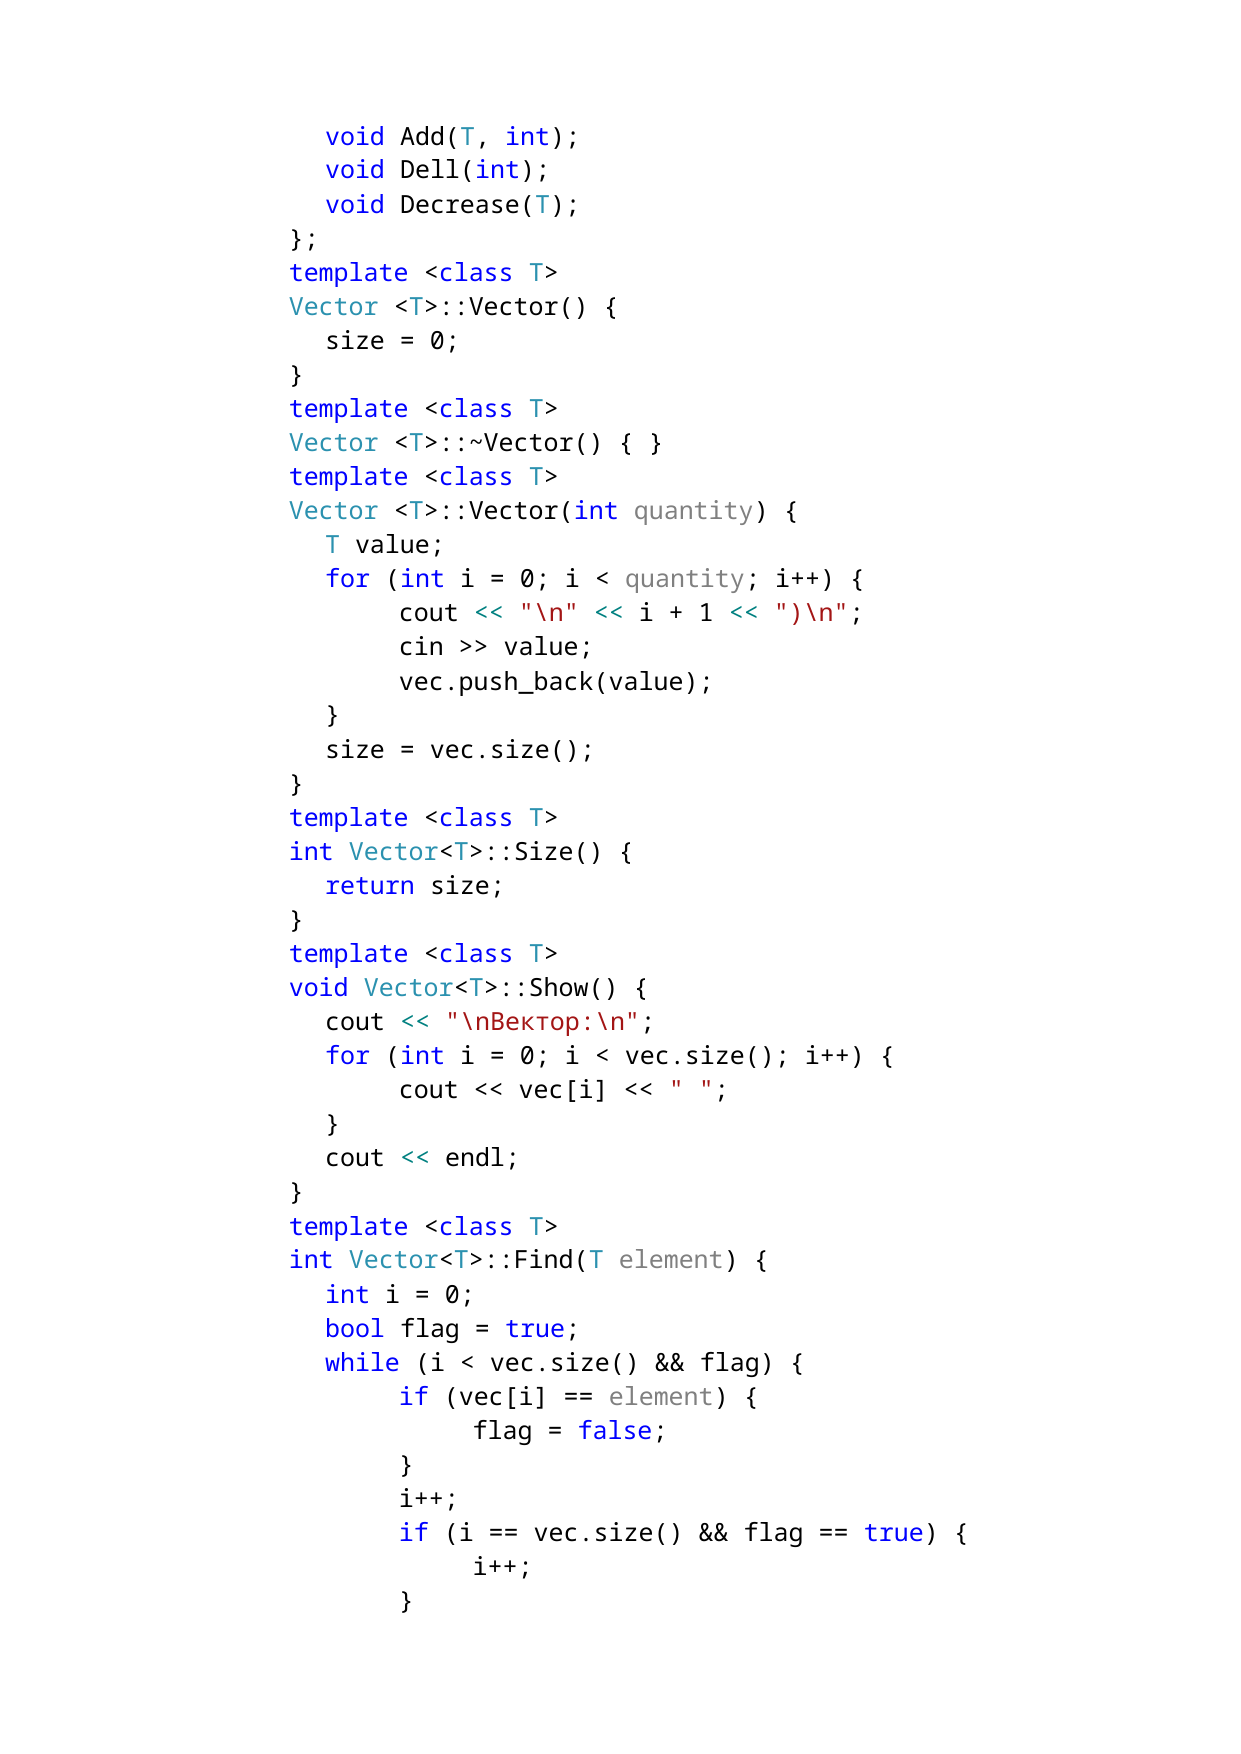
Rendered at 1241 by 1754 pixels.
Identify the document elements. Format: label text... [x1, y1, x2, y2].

text }; [288, 220, 1152, 254]
text void Add(T, int); [288, 118, 1152, 152]
text Vector <T>::Vector(int quantity) { [288, 493, 1152, 527]
text bool flag = true; [288, 1310, 1152, 1344]
text template <class T> [288, 254, 1152, 288]
text while (i < vec.size() && flag) { [288, 1344, 1152, 1378]
text vec.push_back(value); [288, 663, 1152, 697]
text int Vector<T>::Find(T element) { [288, 1242, 1152, 1276]
text T value; [288, 527, 1152, 561]
text template <class T> [288, 799, 1152, 833]
text } [288, 357, 1152, 391]
text } [288, 1447, 1152, 1481]
text } [288, 902, 1152, 936]
text size = vec.size(); [288, 731, 1152, 765]
text cout << endl; [288, 1140, 1152, 1174]
text for (int i = 0; i < vec.size(); i++) { [288, 1038, 1152, 1072]
text } [288, 765, 1152, 799]
text template <class T> [288, 391, 1152, 425]
text template <class T> [288, 1208, 1152, 1242]
text void Vector<T>::Show() { [288, 970, 1152, 1004]
text for (int i = 0; i < quantity; i++) { [288, 561, 1152, 595]
text void Dell(int); [288, 152, 1152, 186]
text flag = false; [288, 1412, 1152, 1447]
text void Decrease(T); [288, 186, 1152, 220]
text if (i == vec.size() && flag == true) { [288, 1515, 1152, 1549]
text } [288, 697, 1152, 731]
text template <class T> [288, 459, 1152, 493]
text i++; [288, 1549, 1152, 1583]
text int i = 0; [288, 1276, 1152, 1310]
text Vector <T>::~Vector() { } [288, 425, 1152, 459]
text cout << "\n" << i + 1 << ")\n"; [288, 595, 1152, 629]
text if (vec[i] == element) { [288, 1378, 1152, 1412]
text } [288, 1174, 1152, 1208]
text Vector <T>::Vector() { [288, 288, 1152, 322]
text } [288, 1106, 1152, 1140]
text cin >> value; [288, 629, 1152, 663]
text cout << vec[i] << " "; [288, 1072, 1152, 1106]
text cout << "\nВектор:\n"; [288, 1004, 1152, 1038]
text } [288, 1583, 1152, 1617]
text template <class T> [288, 936, 1152, 970]
text int Vector<T>::Size() { [288, 833, 1152, 867]
text i++; [288, 1481, 1152, 1515]
text size = 0; [288, 322, 1152, 357]
text return size; [288, 867, 1152, 902]
